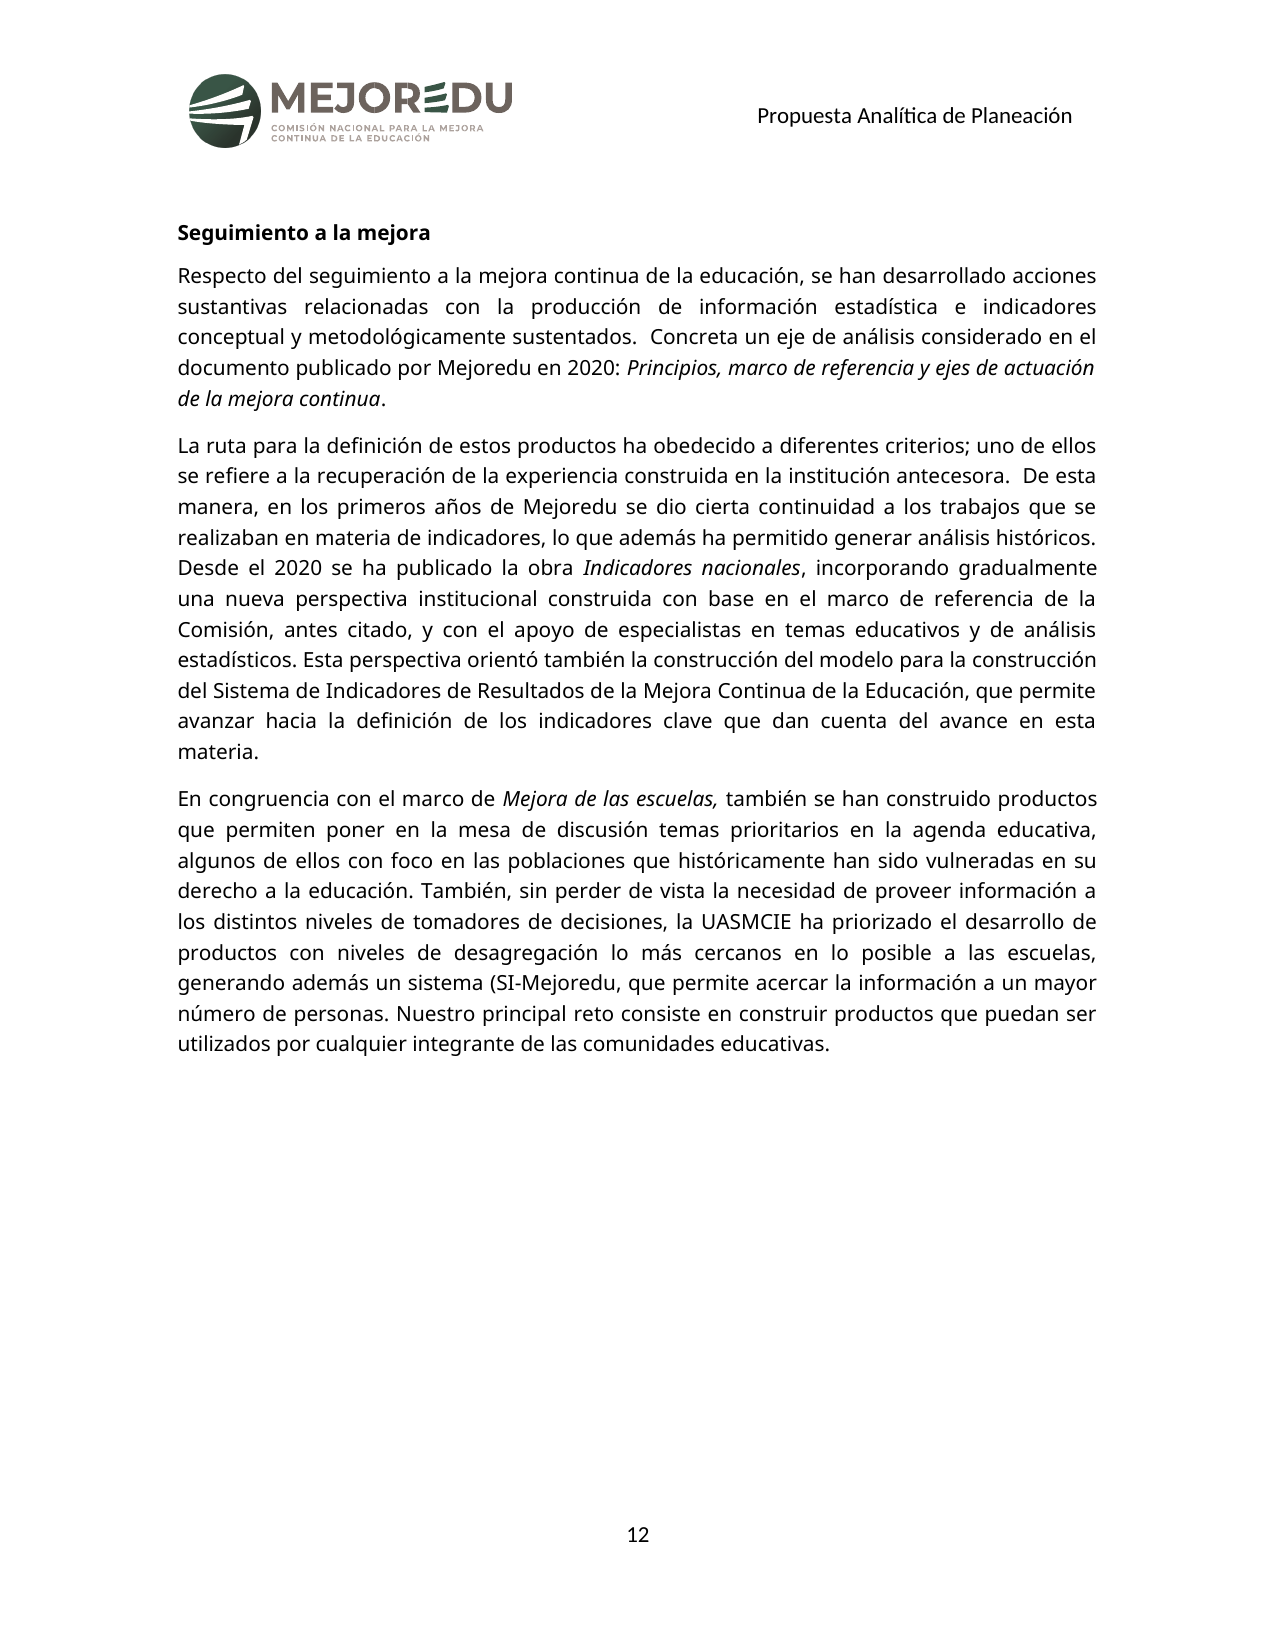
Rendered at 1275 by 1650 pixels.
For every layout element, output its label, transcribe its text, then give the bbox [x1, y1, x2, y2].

text Respecto del seguimiento a la mejora continua de la educación, se han desarrollado acciones sustantivas relacionadas con la producción de información estadística e indicadores conceptual y metodológicamente sustentados. Concreta un eje de análisis considerado en el documento publicado por Mejoredu en 2020: Principios, marco de referencia y ejes de actuación de la mejora continua. [177, 261, 1098, 412]
subtitle Seguimiento a la mejora [177, 218, 1098, 247]
text En congruencia con el marco de Mejora de las escuelas, también se han construido productos que permiten poner en la mesa de discusión temas prioritarios en la agenda educativa, algunos de ellos con foco en las poblaciones que históricamente han sido vulneradas en su derecho a la educación. También, sin perder de vista la necesidad de proveer información a los distintos niveles de tomadores de decisiones, la UASMCIE ha priorizado el desarrollo de productos con niveles de desagregación lo más cercanos en lo posible a las escuelas, generando además un sistema (SI-Mejoredu, que permite acercar la información a un mayor número de personas. Nuestro principal reto consiste en construir productos que puedan ser utilizados por cualquier integrante de las comunidades educativas. [177, 784, 1098, 1058]
text La ruta para la definición de estos productos ha obedecido a diferentes criterios; uno de ellos se refiere a la recuperación de la experiencia construida en la institución antecesora. De esta manera, en los primeros años de Mejoredu se dio cierta continuidad a los trabajos que se realizaban en materia de indicadores, lo que además ha permitido generar análisis históricos. Desde el 2020 se ha publicado la obra Indicadores nacionales, incorporando gradualmente una nueva perspectiva institucional construida con base en el marco de referencia de la Comisión, antes citado, y con el apoyo de especialistas en temas educativos y de análisis estadísticos. Esta perspectiva orientó también la construcción del modelo para la construcción del Sistema de Indicadores de Resultados de la Mejora Continua de la Educación, que permite avanzar hacia la definición de los indicadores clave que dan cuenta del avance en esta materia. [177, 431, 1098, 766]
picture [188, 73, 261, 148]
